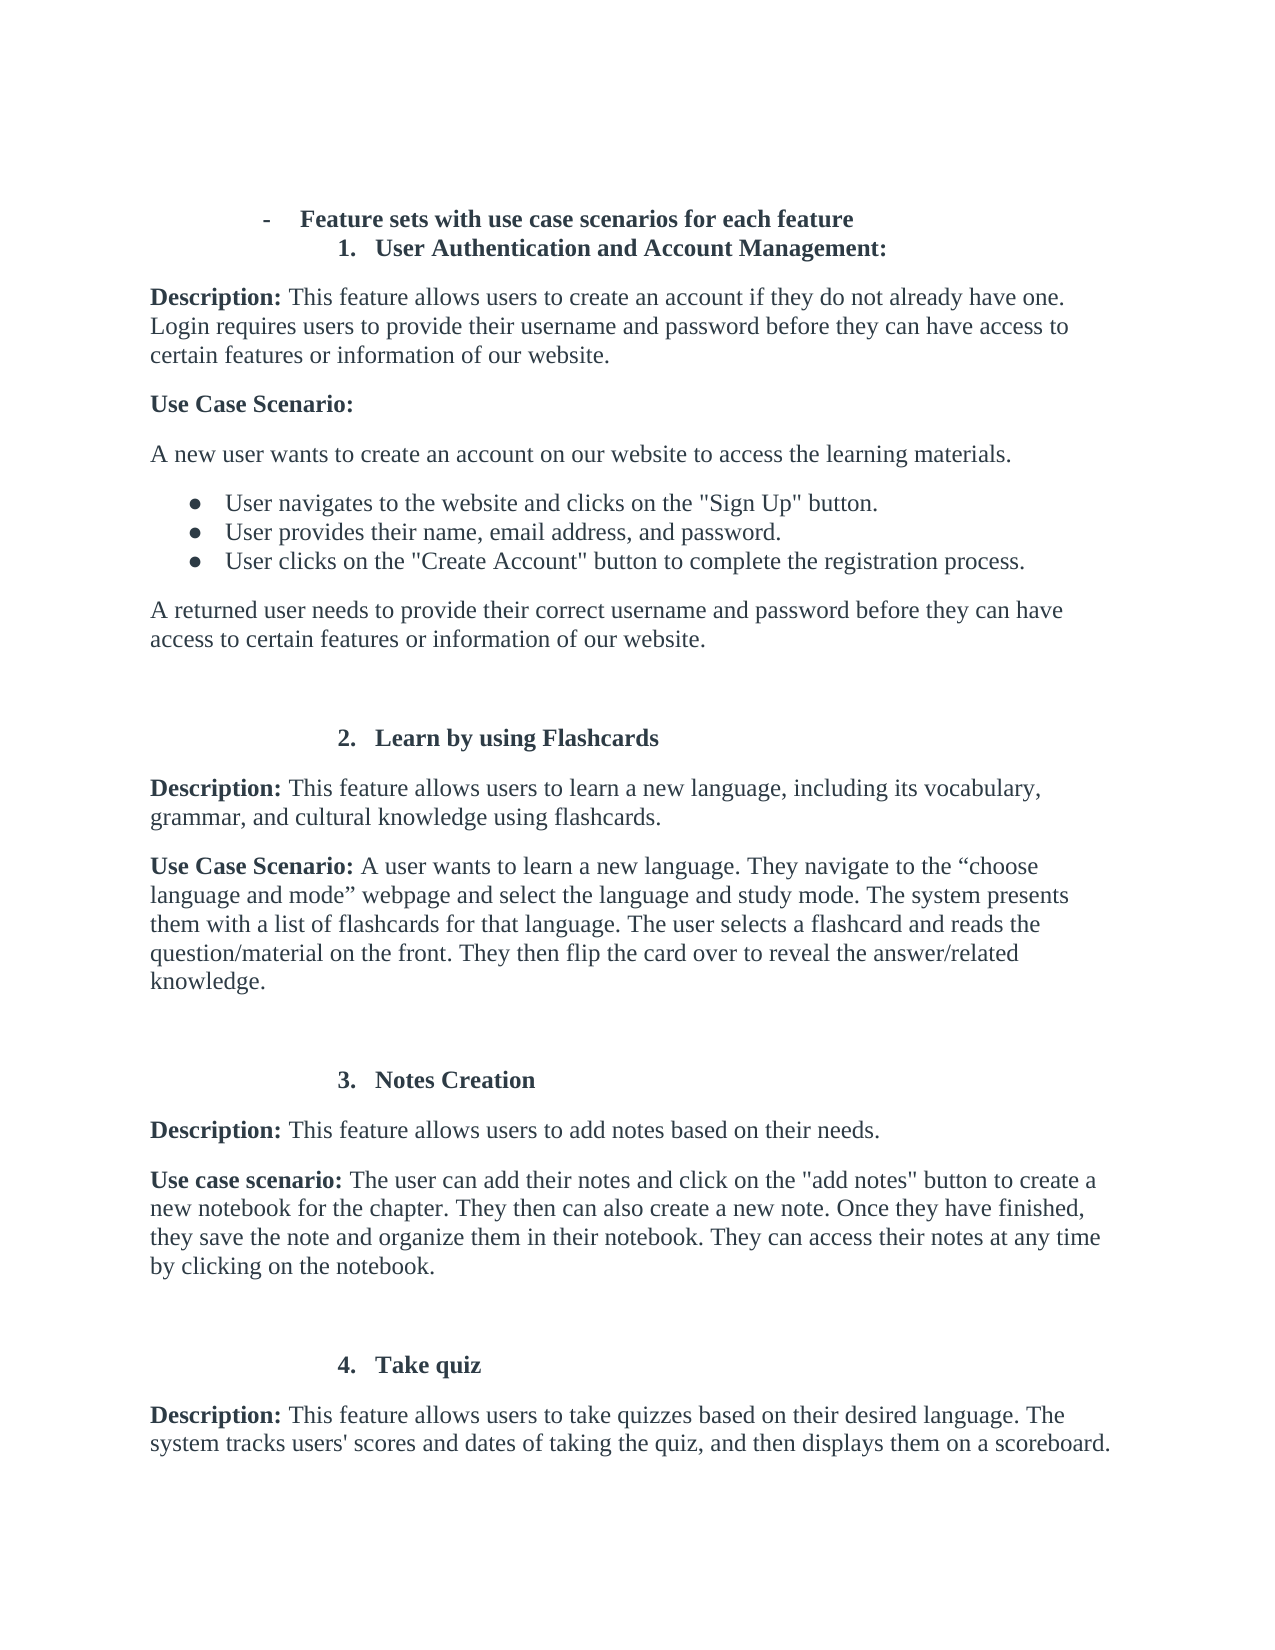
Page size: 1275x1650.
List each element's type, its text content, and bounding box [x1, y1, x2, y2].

text Description: This feature allows users to take quizzes based on their desired language. The system tracks users' scores and dates of taking the quiz, and then displays them on a scoreboard. [150, 1400, 1125, 1457]
list User provides their name, email address, and password. [187, 517, 1125, 546]
list Take quiz [337, 1350, 1125, 1379]
text Use Case Scenario: [150, 389, 1125, 418]
list Learn by using Flashcards [337, 723, 1125, 752]
list User navigates to the website and clicks on the "Sign Up" button. [187, 488, 1125, 517]
text Description: This feature allows users to learn a new language, including its vocabulary, grammar, and cultural knowledge using flashcards. [150, 773, 1125, 831]
text Description: This feature allows users to create an account if they do not already have one. Login requires users to provide their username and password before they can have access to certain features or information of our website. [150, 282, 1125, 368]
list User clicks on the "Create Account" button to complete the registration process. [187, 546, 1125, 575]
text Description: This feature allows users to add notes based on their needs. [150, 1115, 1125, 1144]
list Notes Creation [337, 1066, 1125, 1094]
text A new user wants to create an account on our website to access the learning materials. [150, 439, 1125, 468]
text Use case scenario: The user can add their notes and click on the "add notes" button to create a new notebook for the chapter. They then can also create a new note. Once they have finished, they save the note and organize them in their notebook. They can access their notes at any time by clicking on the notebook. [150, 1165, 1125, 1280]
list Feature sets with use case scenarios for each feature [262, 204, 1125, 233]
text Use Case Scenario: A user wants to learn a new language. They navigate to the “choose language and mode” webpage and select the language and study mode. The system presents them with a list of flashcards for that language. The user selects a flashcard and reads the question/material on the front. They then flip the card over to reveal the answer/related knowledge. [150, 851, 1125, 995]
text A returned user needs to provide their correct username and password before they can have access to certain features or information of our website. [150, 596, 1125, 653]
list User Authentication and Account Management: [337, 233, 1125, 261]
